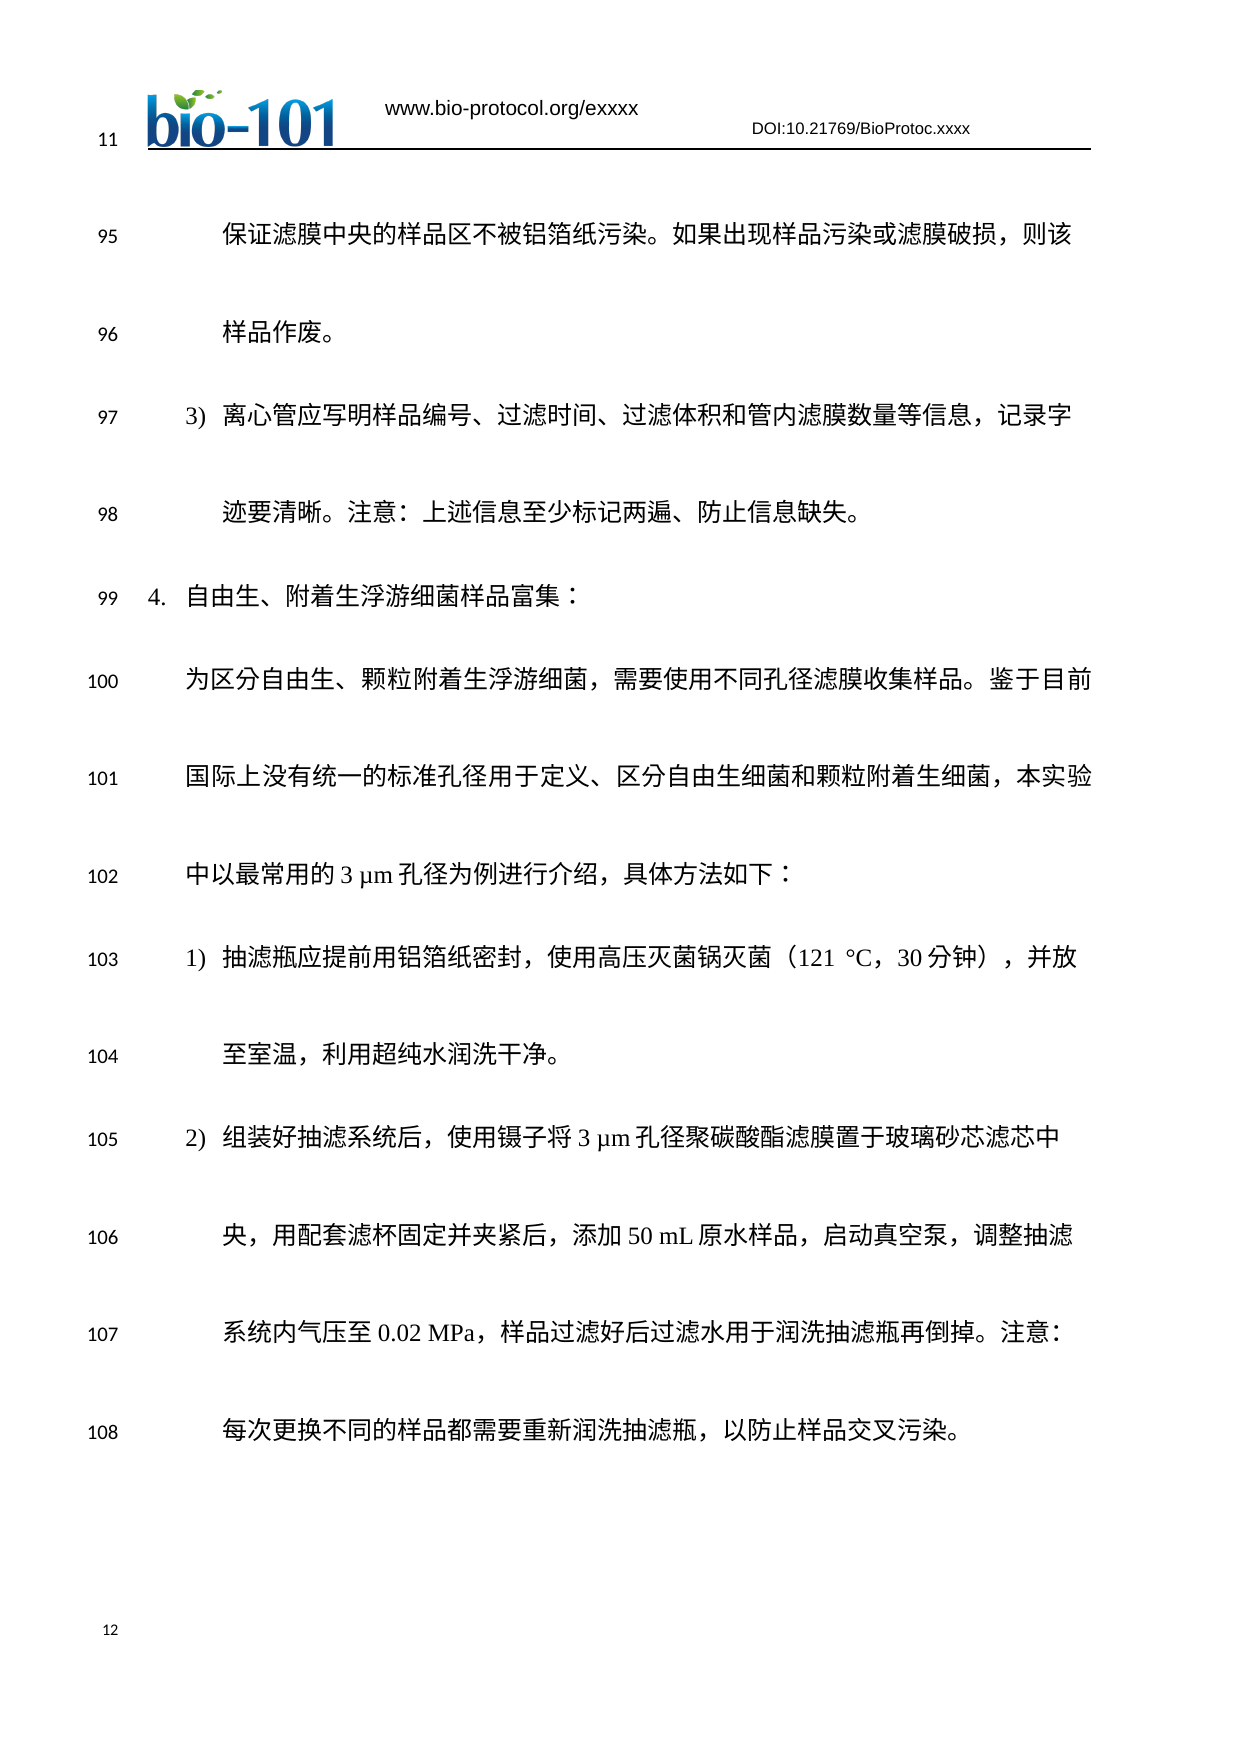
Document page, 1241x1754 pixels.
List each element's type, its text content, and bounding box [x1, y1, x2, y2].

list 完成样品过滤富集后，将铝箔纸裁剪至合适大小，用镊子夹住滤膜的白色边缘，将滤膜转移至铝箔纸中央，将铝箔纸对折至长条状放入灭菌后的2 mL离心管保存。此过程中，镊子尖部严禁触碰滤膜中央的细菌样品区；对折铝箔纸时应保证滤膜中央的样品区不被铝箔纸污染。如果出现样品污染或滤膜破损，则该样品作废。 [185, 200, 1077, 363]
picture [147, 90, 333, 147]
list 自由生、附着生浮游细菌样品富集： [148, 562, 1092, 627]
list 为区分自由生、颗粒附着生浮游细菌，需要使用不同孔径滤膜收集样品。鉴于目前国际上没有统一的标准孔径用于定义、区分自由生细菌和颗粒附着生细菌，本实验中以最常用的3 µm孔径为例进行介绍，具体方法如下： [185, 645, 1092, 905]
list 组装好抽滤系统后，使用镊子将3 µm孔径聚碳酸酯滤膜置于玻璃砂芯滤芯中央，用配套滤杯固定并夹紧后，添加50 mL原水样品，启动真空泵，调整抽滤系统内气压至0.02 MPa，样品过滤好后过滤水用于润洗抽滤瓶再倒掉。注意：每次更换不同的样品都需要重新润洗抽滤瓶，以防止样品交叉污染。 [185, 1103, 1077, 1461]
list 抽滤瓶应提前用铝箔纸密封，使用高压灭菌锅灭菌（121 °C，30分钟），并放至室温，利用超纯水润洗干净。 [185, 923, 1077, 1085]
list 离心管应写明样品编号、过滤时间、过滤体积和管内滤膜数量等信息，记录字迹要清晰。注意：上述信息至少标记两遍、防止信息缺失。 [185, 381, 1077, 543]
